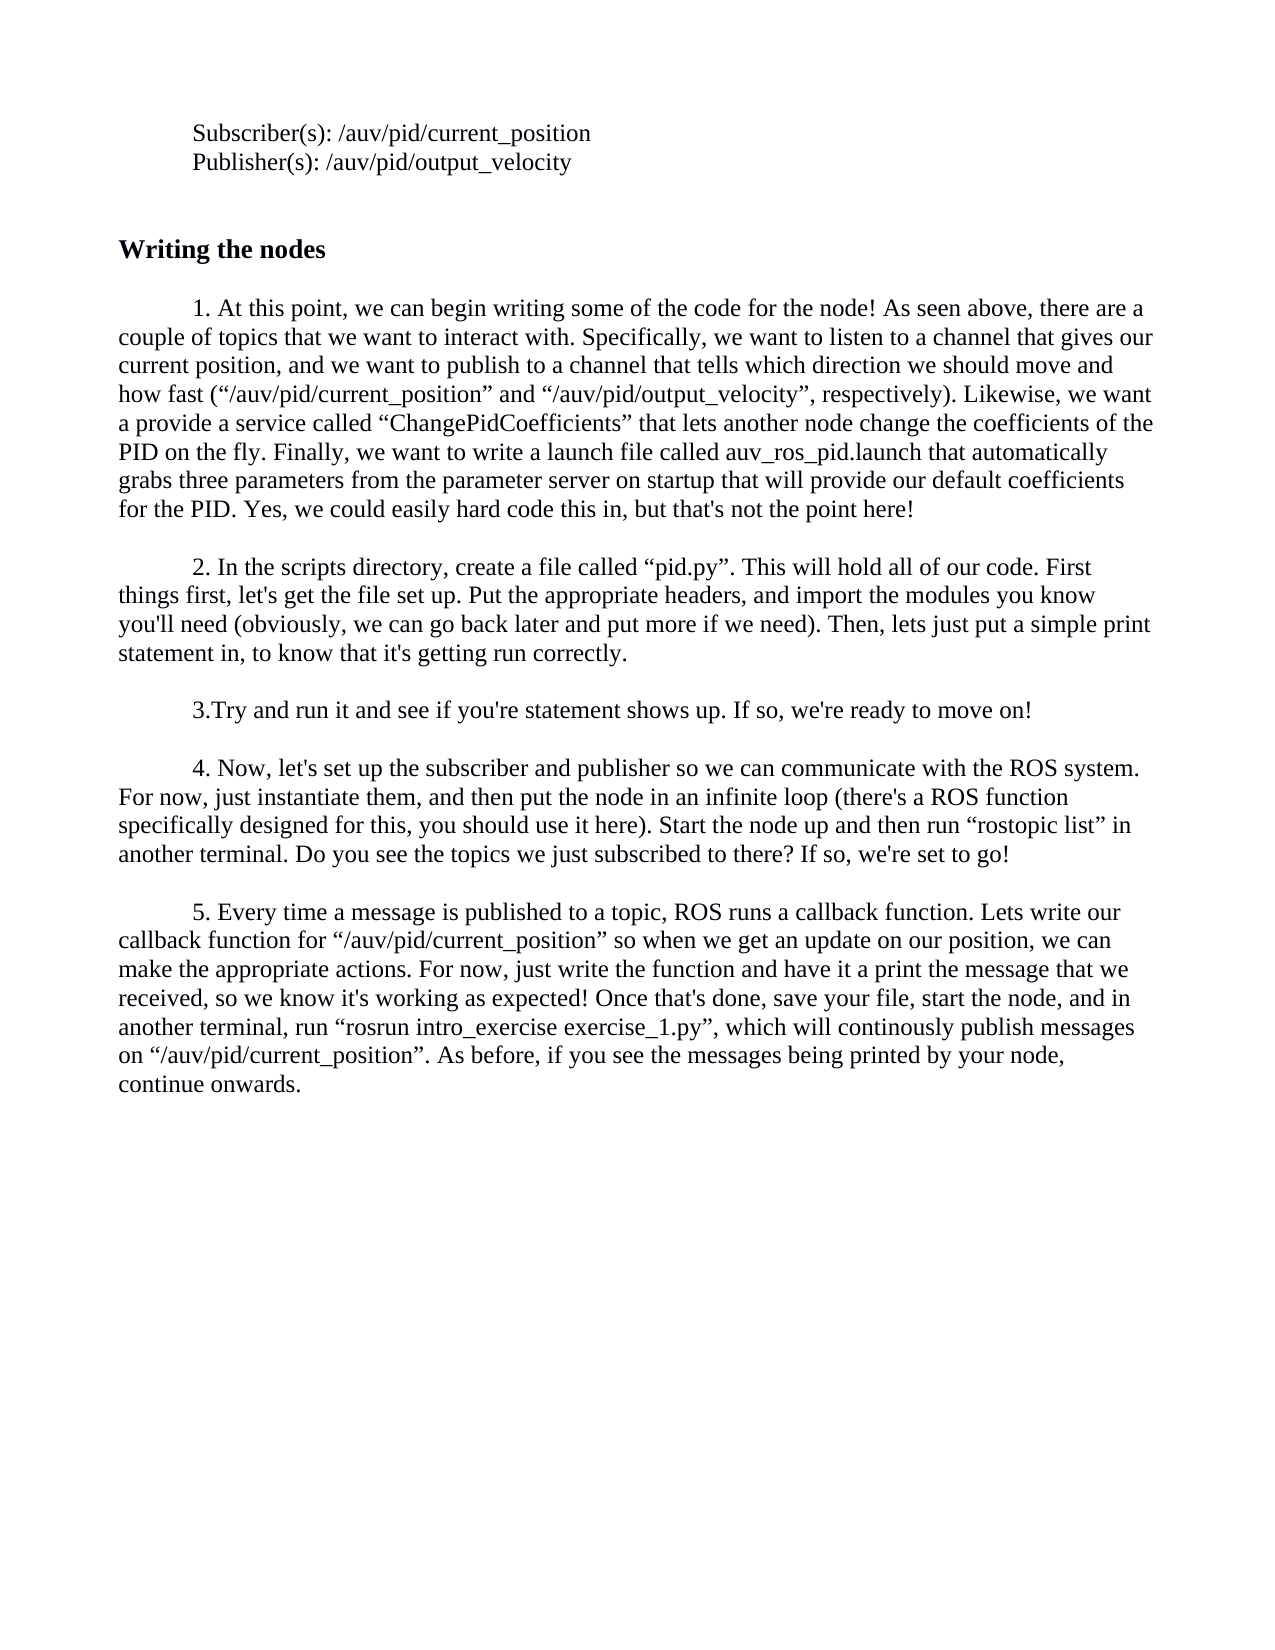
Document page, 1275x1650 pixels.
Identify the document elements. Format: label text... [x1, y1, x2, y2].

text 3.Try and run it and see if you're statement shows up. If so, we're ready to move on! [118, 696, 1157, 724]
text 1. At this point, we can begin writing some of the code for the node! As seen above, there are a couple of topics that we want to interact with. Specifically, we want to listen to a channel that gives our current position, and we want to publish to a channel that tells which direction we should move and how fast (“/auv/pid/current_position” and “/auv/pid/output_velocity”, respectively). Likewise, we want a provide a service called “ChangePidCoefficients” that lets another node change the coefficients of the PID on the fly. Finally, we want to write a launch file called auv_ros_pid.launch that automatically grabs three parameters from the parameter server on startup that will provide our default coefficients for the PID. Yes, we could easily hard code this in, but that's not the point here! [118, 293, 1157, 523]
text 2. In the scripts directory, create a file called “pid.py”. This will hold all of our code. First things first, let's get the file set up. Put the appropriate headers, and import the modules you know you'll need (obviously, we can go back later and put more if we need). Then, lets just put a simple print statement in, to know that it's getting run correctly. [118, 552, 1157, 667]
text 5. Every time a message is published to a topic, ROS runs a callback function. Lets write our callback function for “/auv/pid/current_position” so when we get an update on our position, we can make the appropriate actions. For now, just write the function and have it a print the message that we received, so we know it's working as expected! Once that's done, save your file, start the node, and in another terminal, run “rosrun intro_exercise exercise_1.py”, which will continously publish messages on “/auv/pid/current_position”. As before, if you see the messages being printed by your node, continue onwards. [118, 897, 1157, 1098]
text Writing the nodes [118, 233, 1157, 264]
text 4. Now, let's set up the subscriber and publisher so we can communicate with the ROS system. For now, just instantiate them, and then put the node in an infinite loop (there's a ROS function specifically designed for this, you should use it here). Start the node up and then run “rostopic list” in another terminal. Do you see the topics we just subscribed to there? If so, we're set to go! [118, 753, 1157, 868]
text Publisher(s): /auv/pid/output_velocity [118, 147, 1157, 176]
text Subscriber(s): /auv/pid/current_position [118, 118, 1157, 147]
